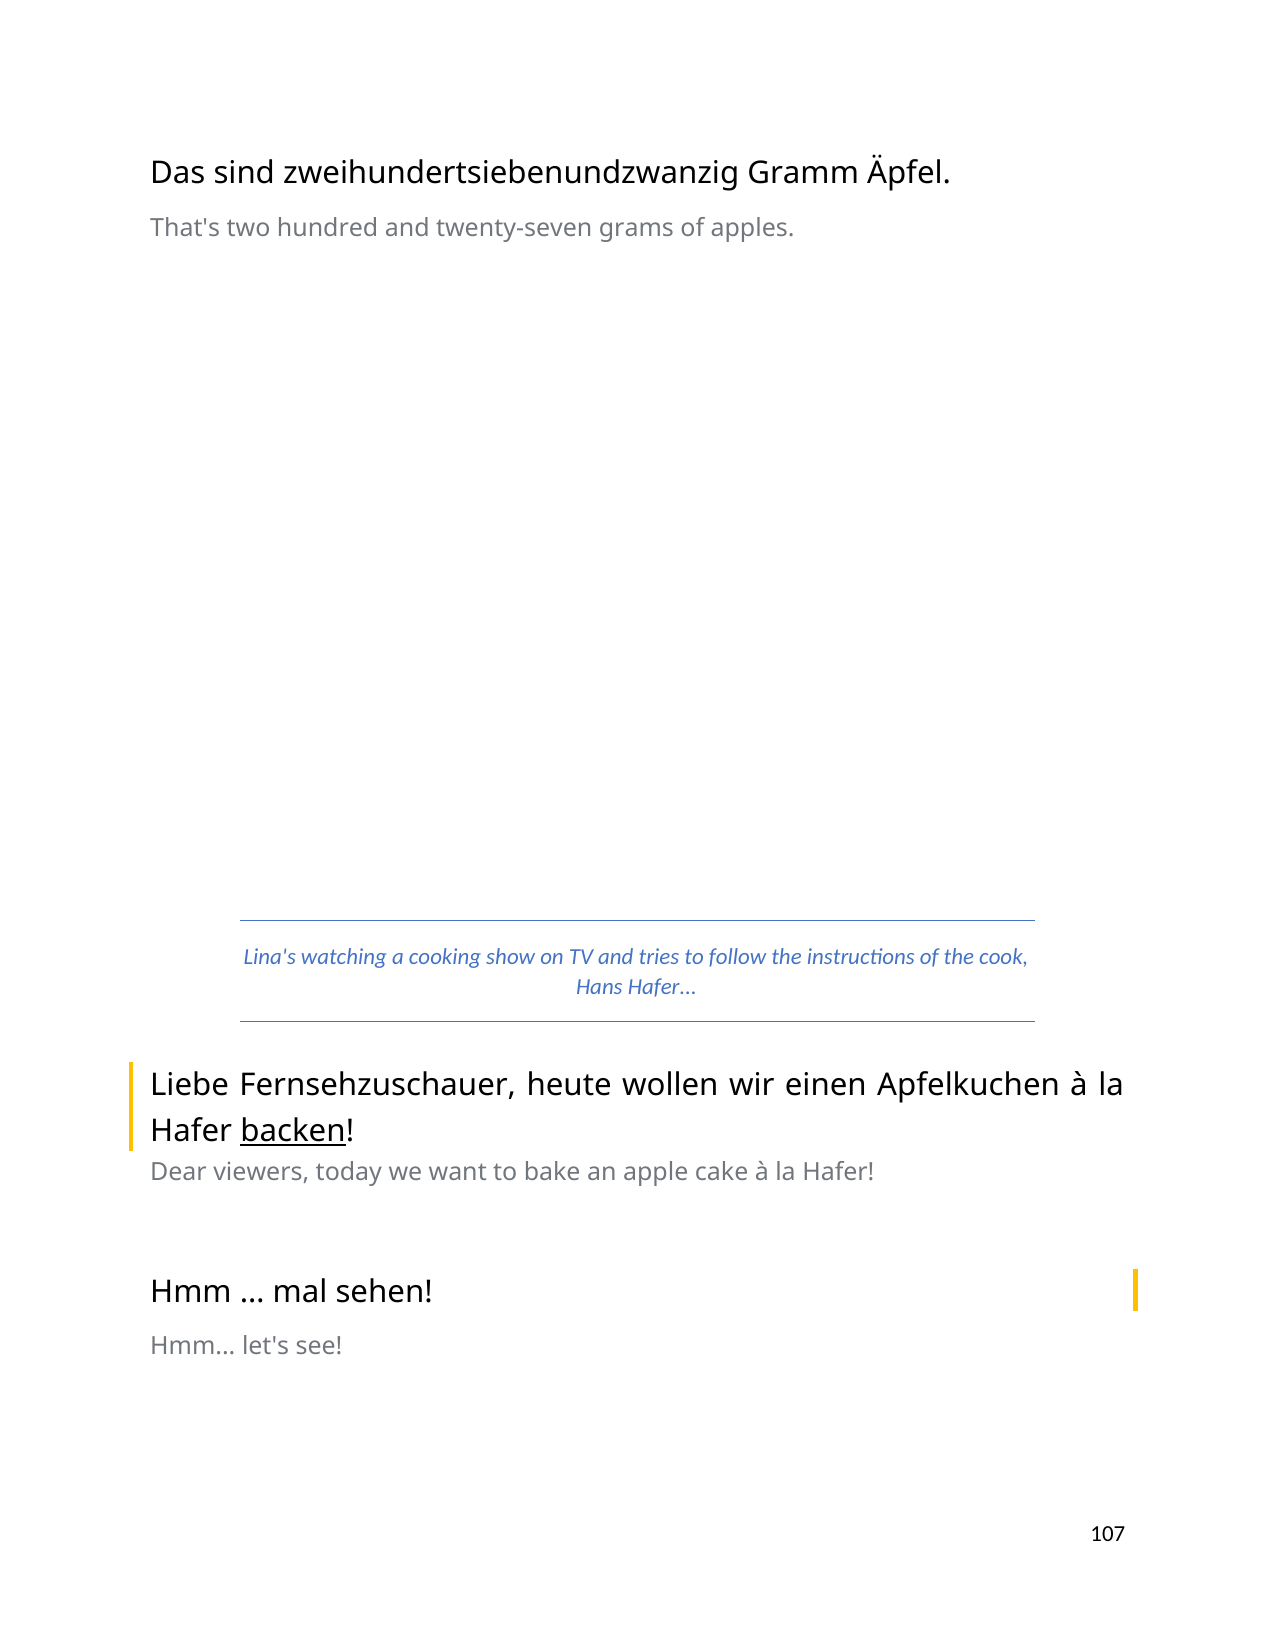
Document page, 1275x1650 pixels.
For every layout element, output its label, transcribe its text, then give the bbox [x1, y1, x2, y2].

text Lina's watching a cooking show on TV and tries to follow the instructions of the cook, Hans Hafer... [240, 921, 1035, 1021]
text Hmm … mal sehen! [150, 1268, 1137, 1311]
text Hmm... let's see! [150, 1328, 1125, 1362]
text Das sind zweihundertsiebenundzwanzig Gramm Äpfel. [150, 150, 1125, 193]
text Dear viewers, today we want to bake an apple cake à la Hafer! [150, 1154, 1125, 1188]
text That's two hundred and twenty-seven grams of apples. [150, 209, 1125, 243]
text Liebe Fernsehzuschauer, heute wollen wir einen Apfelkuchen à la Hafer backen! [133, 1062, 1125, 1151]
